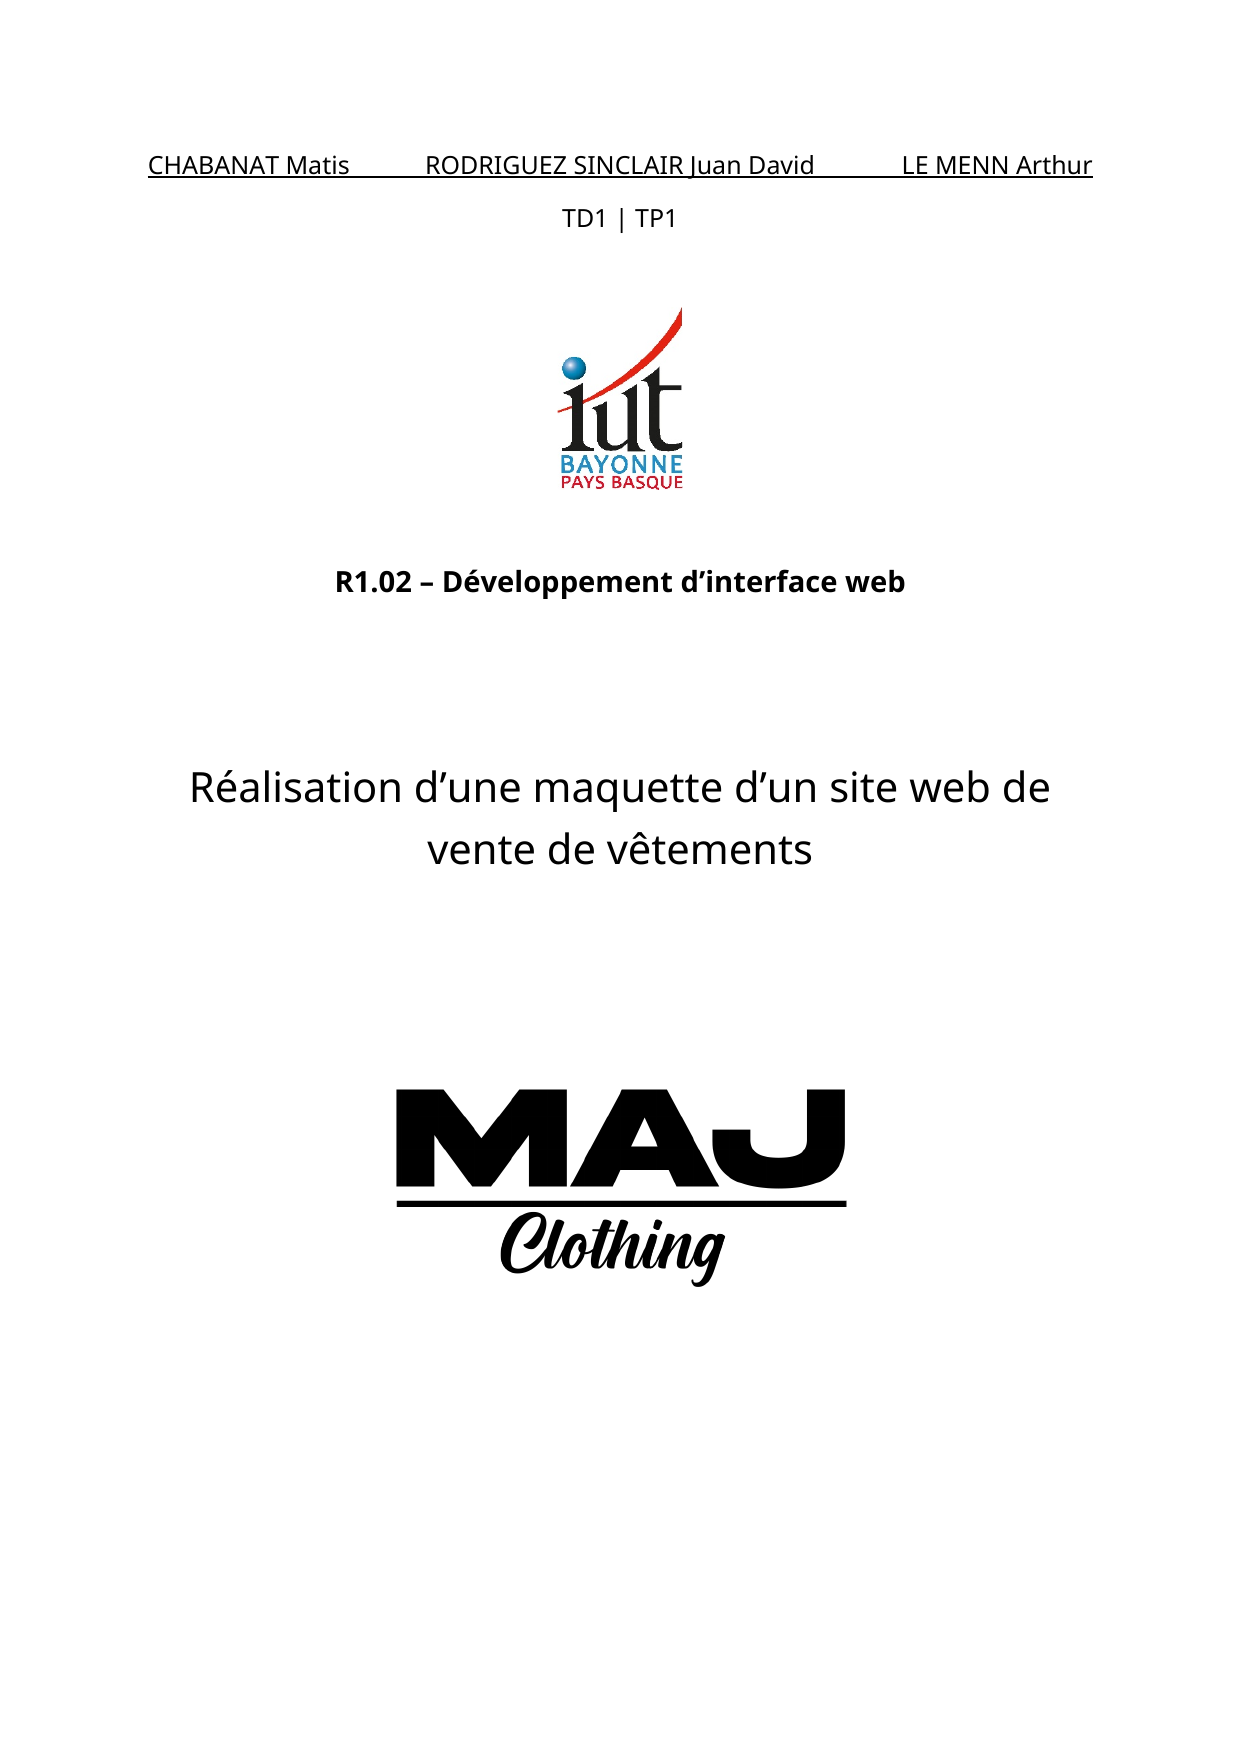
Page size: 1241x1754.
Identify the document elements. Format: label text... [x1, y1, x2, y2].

picture [557, 307, 683, 490]
text TD1 | TP1 [148, 201, 1093, 235]
text R1.02 – Développement d’interface web [148, 561, 1093, 601]
text CHABANAT Matis RODRIGUEZ SINCLAIR Juan David LE MENN Arthur [148, 148, 1093, 176]
text Réalisation d’une maquette d’un site web de vente de vêtements [148, 758, 1093, 876]
picture [147, 950, 1094, 1482]
